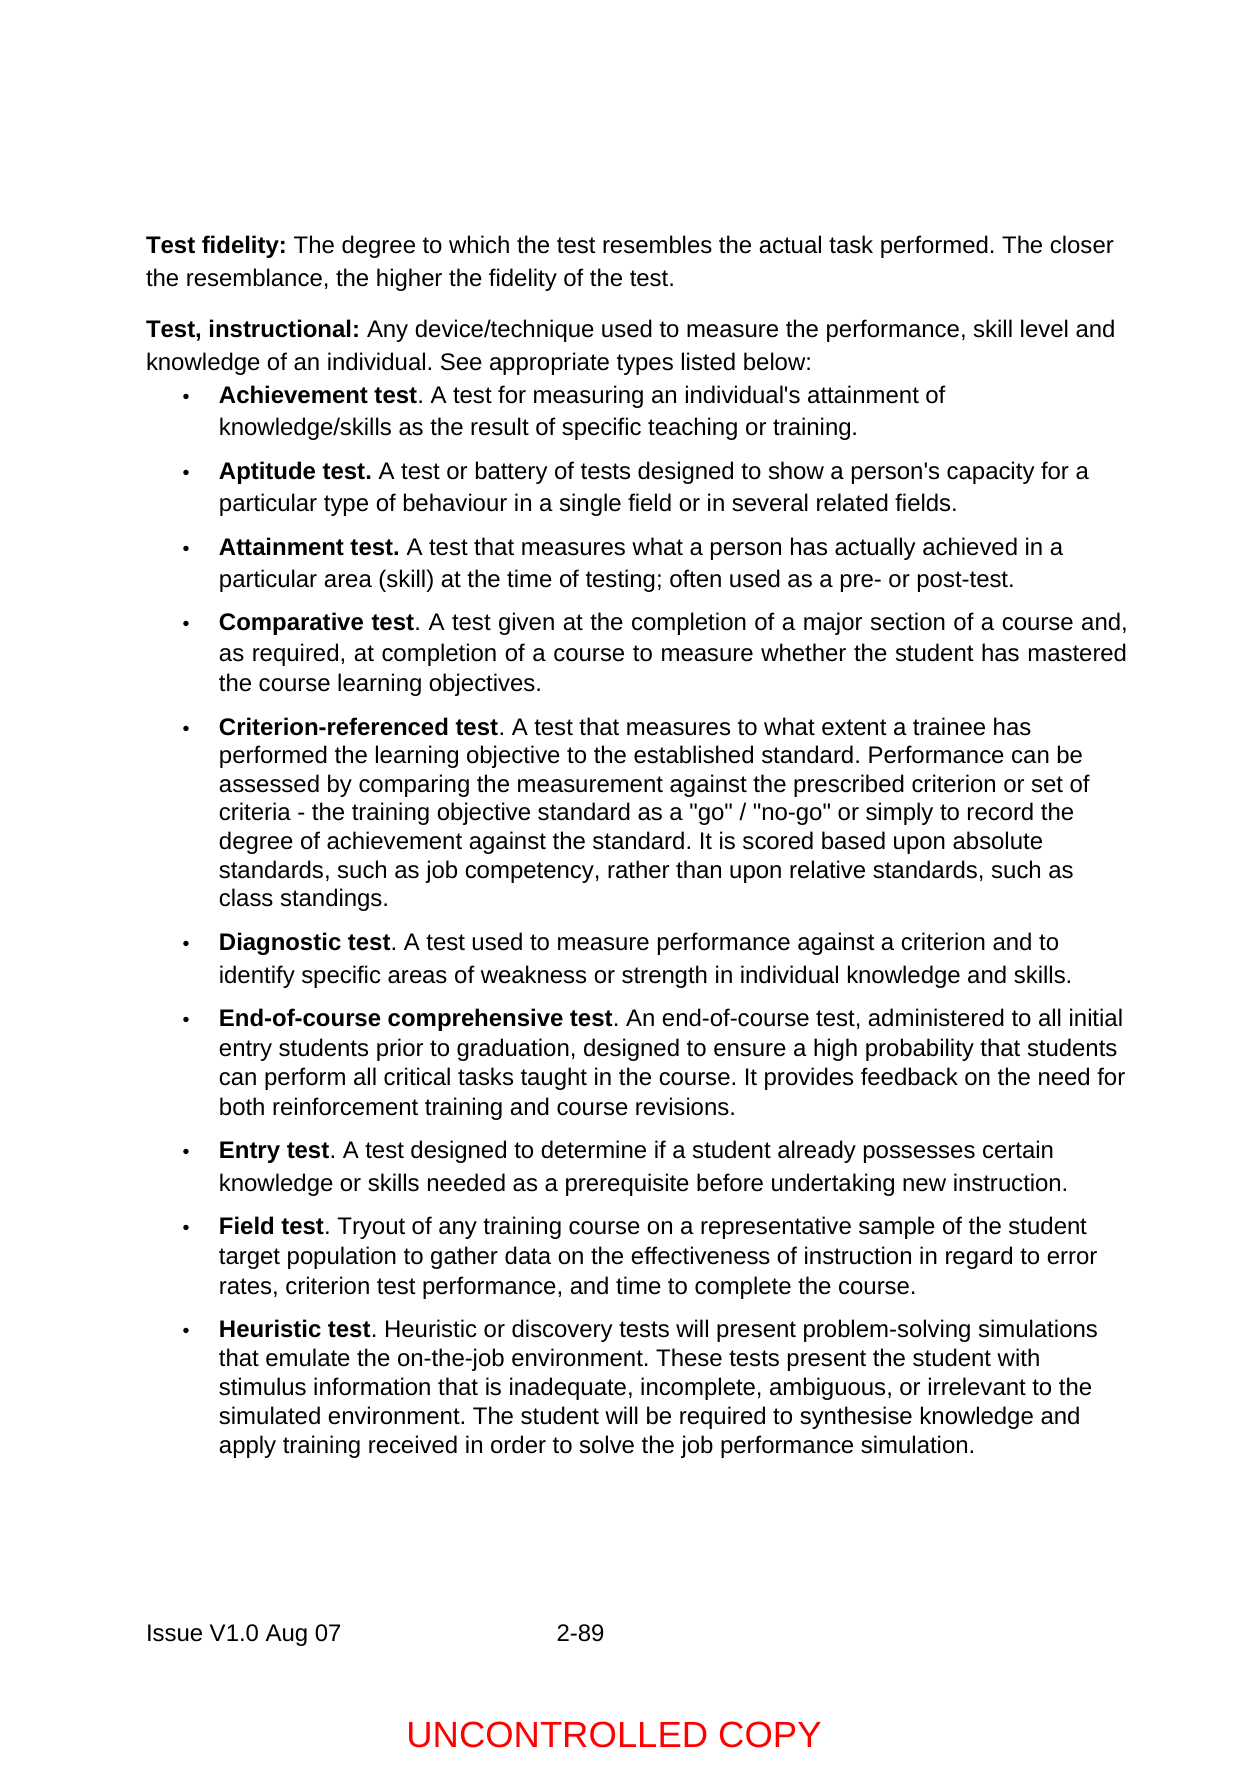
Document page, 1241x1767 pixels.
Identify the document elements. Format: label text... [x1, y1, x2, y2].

text Test fidelity: The degree to which the test resembles the actual task performed. The closer the resemblance, the higher the fidelity of the test. [146, 231, 1129, 291]
list Criterion-referenced test. A test that measures to what extent a trainee has performed the learning objective to the established standard. Performance can be assessed by comparing the measurement against the prescribed criterion or set of criteria - the training objective standard as a "go" / "no-go" or simply to record the degree of achievement against the standard. It is scored based upon absolute standards, such as job competency, rather than upon relative standards, such as class standings. [182, 712, 1104, 912]
text UNCONTROLLED COPY [406, 1713, 1138, 1755]
list Attainment test. A test that measures what a person has actually achieved in a particular area (skill) at the time of testing; often used as a pre- or post-test. [182, 532, 1077, 593]
list Entry test. A test designed to determine if a student already possesses certain knowledge or skills needed as a prerequisite before undertaking new instruction. [182, 1136, 1083, 1196]
list Comparative test. A test given at the completion of a major section of a course and, as required, at completion of a course to measure whether the student has mastered the course learning objectives. [182, 608, 1129, 697]
list Diagnostic test. A test used to measure performance against a criterion and to identify specific areas of weakness or strength in individual knowledge and skills. [182, 928, 1086, 988]
list End-of-course comprehensive test. An end-of-course test, administered to all initial entry students prior to graduation, designed to ensure a high probability that students can perform all critical tasks taught in the course. It provides feedback on the need for both reinforcement training and course revisions. [182, 1004, 1138, 1120]
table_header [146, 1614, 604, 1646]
text Test, instructional: Any device/technique used to measure the performance, skill level and knowledge of an individual. See appropriate types listed below: [146, 315, 1131, 375]
list Field test. Tryout of any training course on a representative sample of the student target population to gather data on the effectiveness of instruction in regard to error rates, criterion test performance, and time to complete the course. [182, 1212, 1113, 1299]
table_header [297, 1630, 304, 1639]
list Aptitude test. A test or battery of tests designed to show a person's capacity for a particular type of behaviour in a single field or in several related fields. [182, 457, 1104, 517]
list Heuristic test. Heuristic or discovery tests will present problem-solving simulations that emulate the on-the-job environment. These tests present the student with stimulus information that is inadequate, incomplete, ambiguous, or irrelevant to the simulated environment. The student will be required to synthesise knowledge and apply training received in order to solve the job performance simulation. [182, 1315, 1113, 1459]
list Achievement test. A test for measuring an individual's attainment of knowledge/skills as the result of specific teaching or training. [182, 381, 956, 441]
